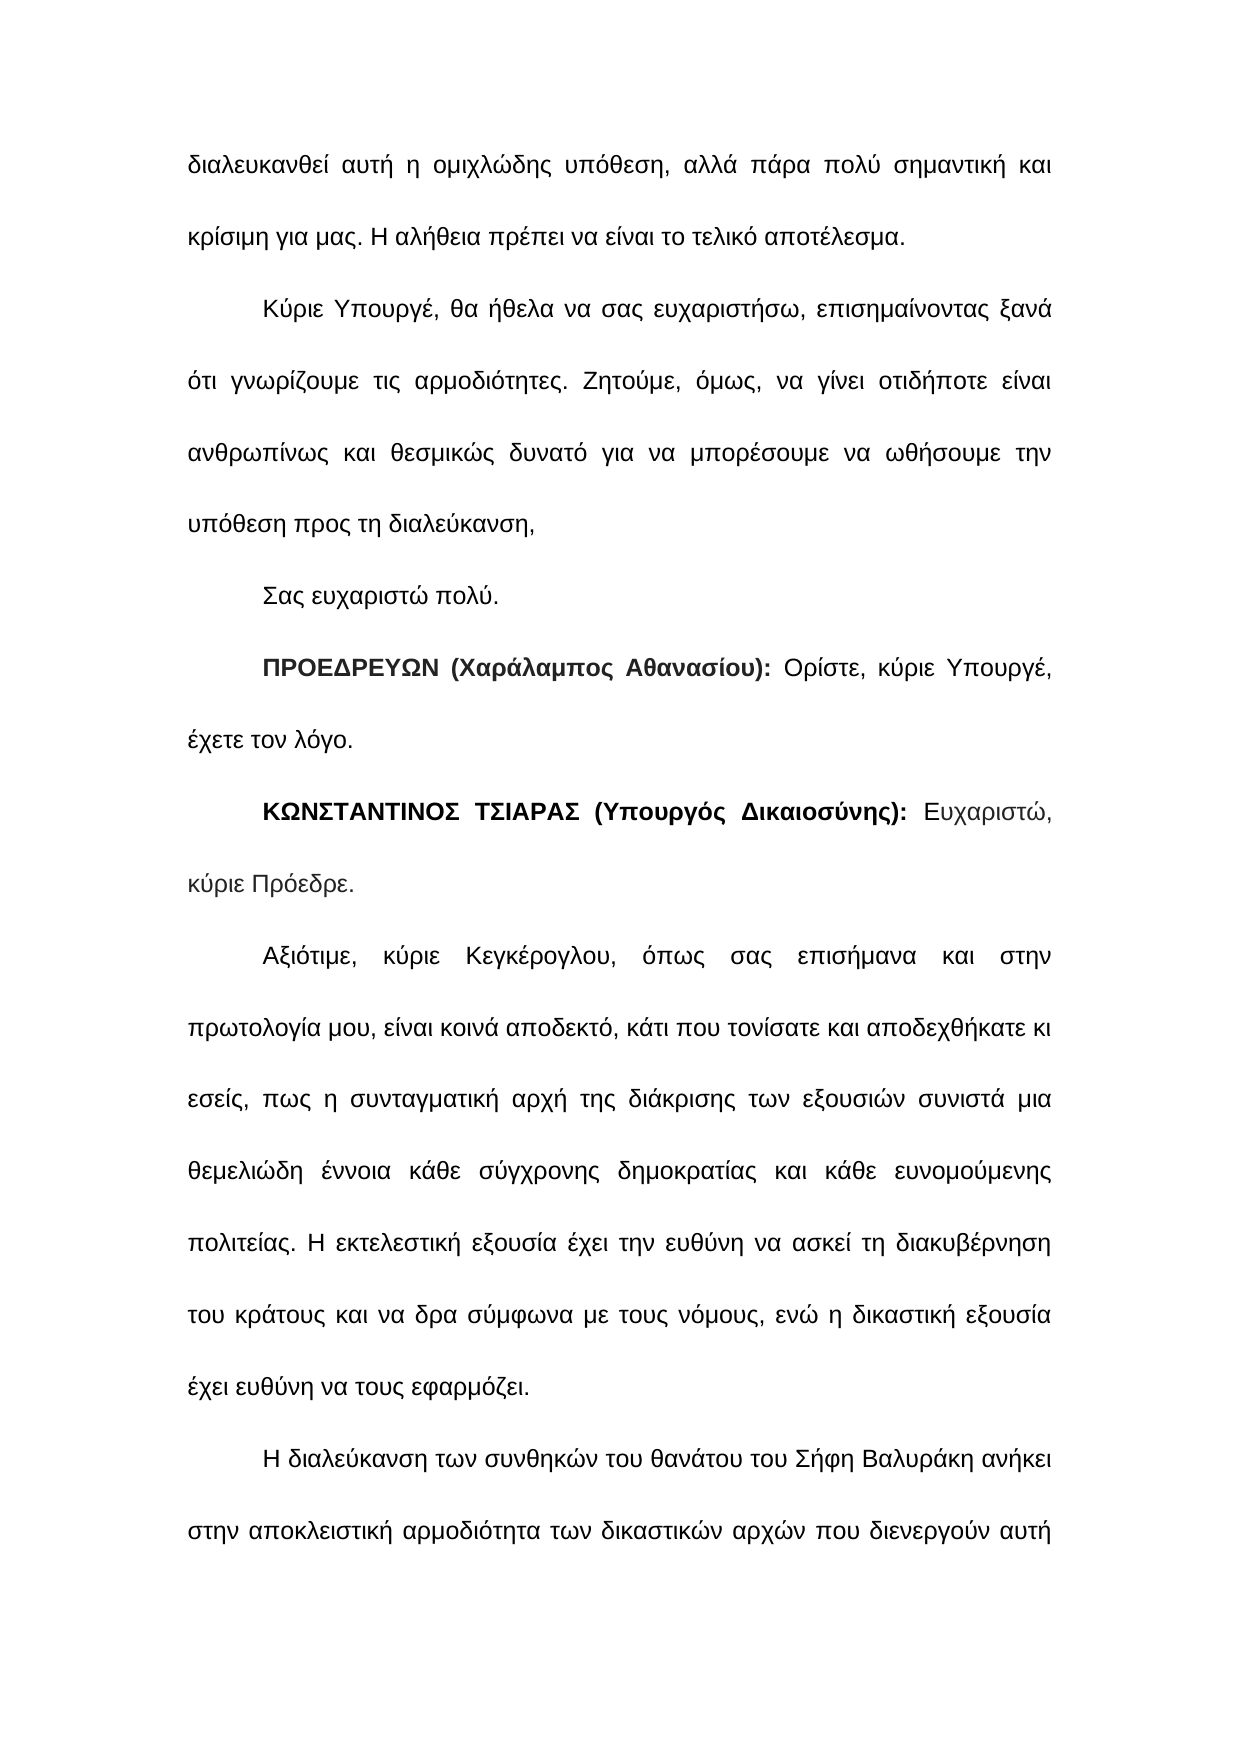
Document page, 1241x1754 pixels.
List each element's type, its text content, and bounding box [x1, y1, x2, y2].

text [187, 1444, 1053, 1544]
text Αξιότιμε, κύριε Κεγκέρογλου, όπως σας επισήμανα και στην πρωτολογία μου, είναι κοινά αποδεκτό, κάτι που τονίσατε και αποδεχθήκατε κι εσείς, πως η συνταγματική αρχή της διάκρισης των εξουσιών συνιστά μια θεμελιώδη έννοια κάθε σύγχρονης δημοκρατίας και κάθε ευνομούμενης πολιτείας. Η εκτελεστική εξουσία έχει την ευθύνη να ασκεί τη διακυβέρνηση του κράτους και να δρα σύμφωνα με τους νόμους, ενώ η δικαστική εξουσία έχει ευθύνη να τους εφαρμόζει. [187, 941, 1053, 1401]
text Κύριε Υπουργέ, θα ήθελα να σας ευχαριστήσω, επισημαίνοντας ξανά ότι γνωρίζουμε τις αρμοδιότητες. Ζητούμε, όμως, να γίνει οτιδήποτε είναι ανθρωπίνως και θεσμικώς δυνατό για να μπορέσουμε να ωθήσουμε την υπόθεση προς τη διαλεύκανση, [187, 294, 1053, 538]
text ΠΡΟΕΔΡΕΥΩΝ (Χαράλαμπος Αθανασίου): Ορίστε, κύριε Υπουργέ, έχετε τον λόγο. [187, 653, 1053, 754]
text Σας ευχαριστώ πολύ. [187, 581, 1053, 610]
text ΚΩΝΣΤΑΝΤΙΝΟΣ ΤΣΙΑΡΑΣ (Υπουργός Δικαιοσύνης): Ευχαριστώ, κύριε Πρόεδρε. [187, 797, 1053, 897]
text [187, 150, 1053, 251]
